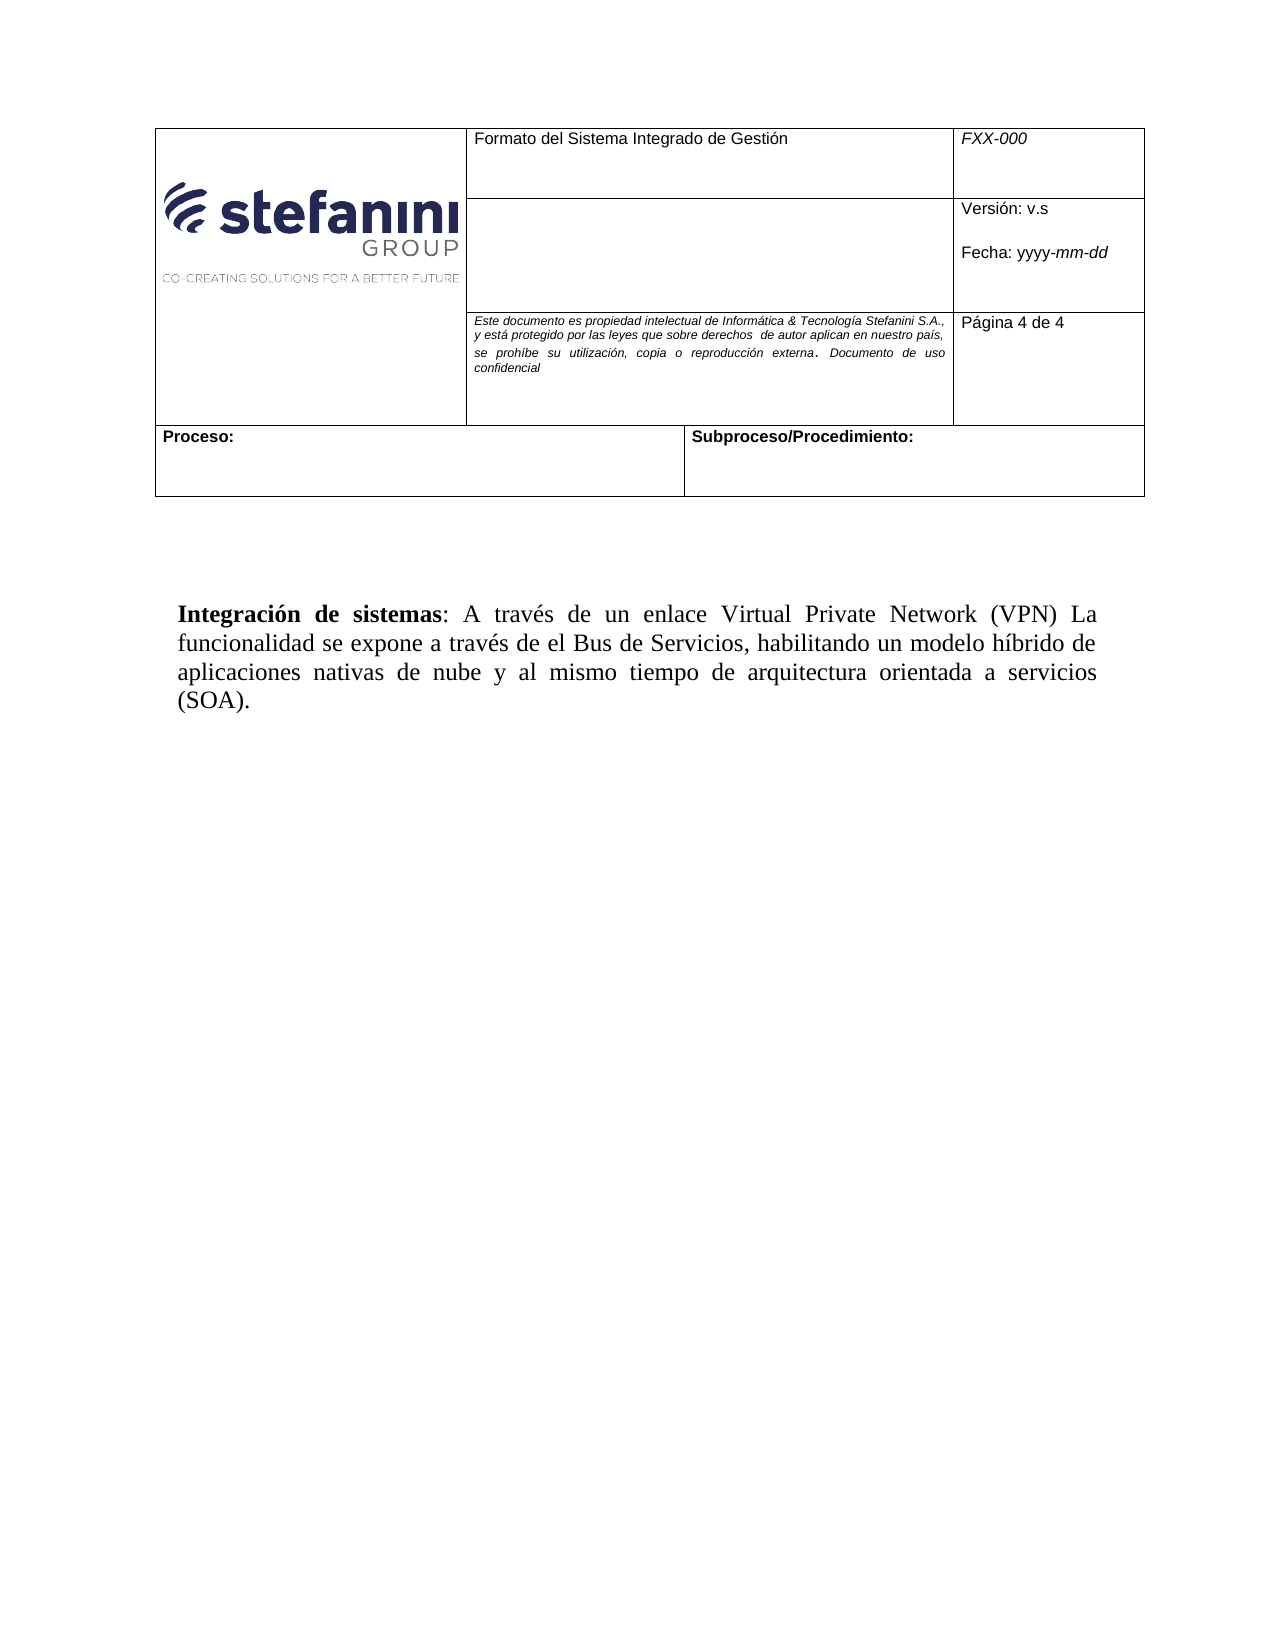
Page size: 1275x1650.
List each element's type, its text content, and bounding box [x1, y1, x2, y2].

picture [162, 182, 460, 286]
text Integración de sistemas: A través de un enlace Virtual Private Network (VPN) La funcionalidad se expone a través de el Bus de Servicios, habilitando un modelo híbrido de aplicaciones nativas de nube y al mismo tiempo de arquitectura orientada a servicios (SOA). [177, 599, 1098, 714]
